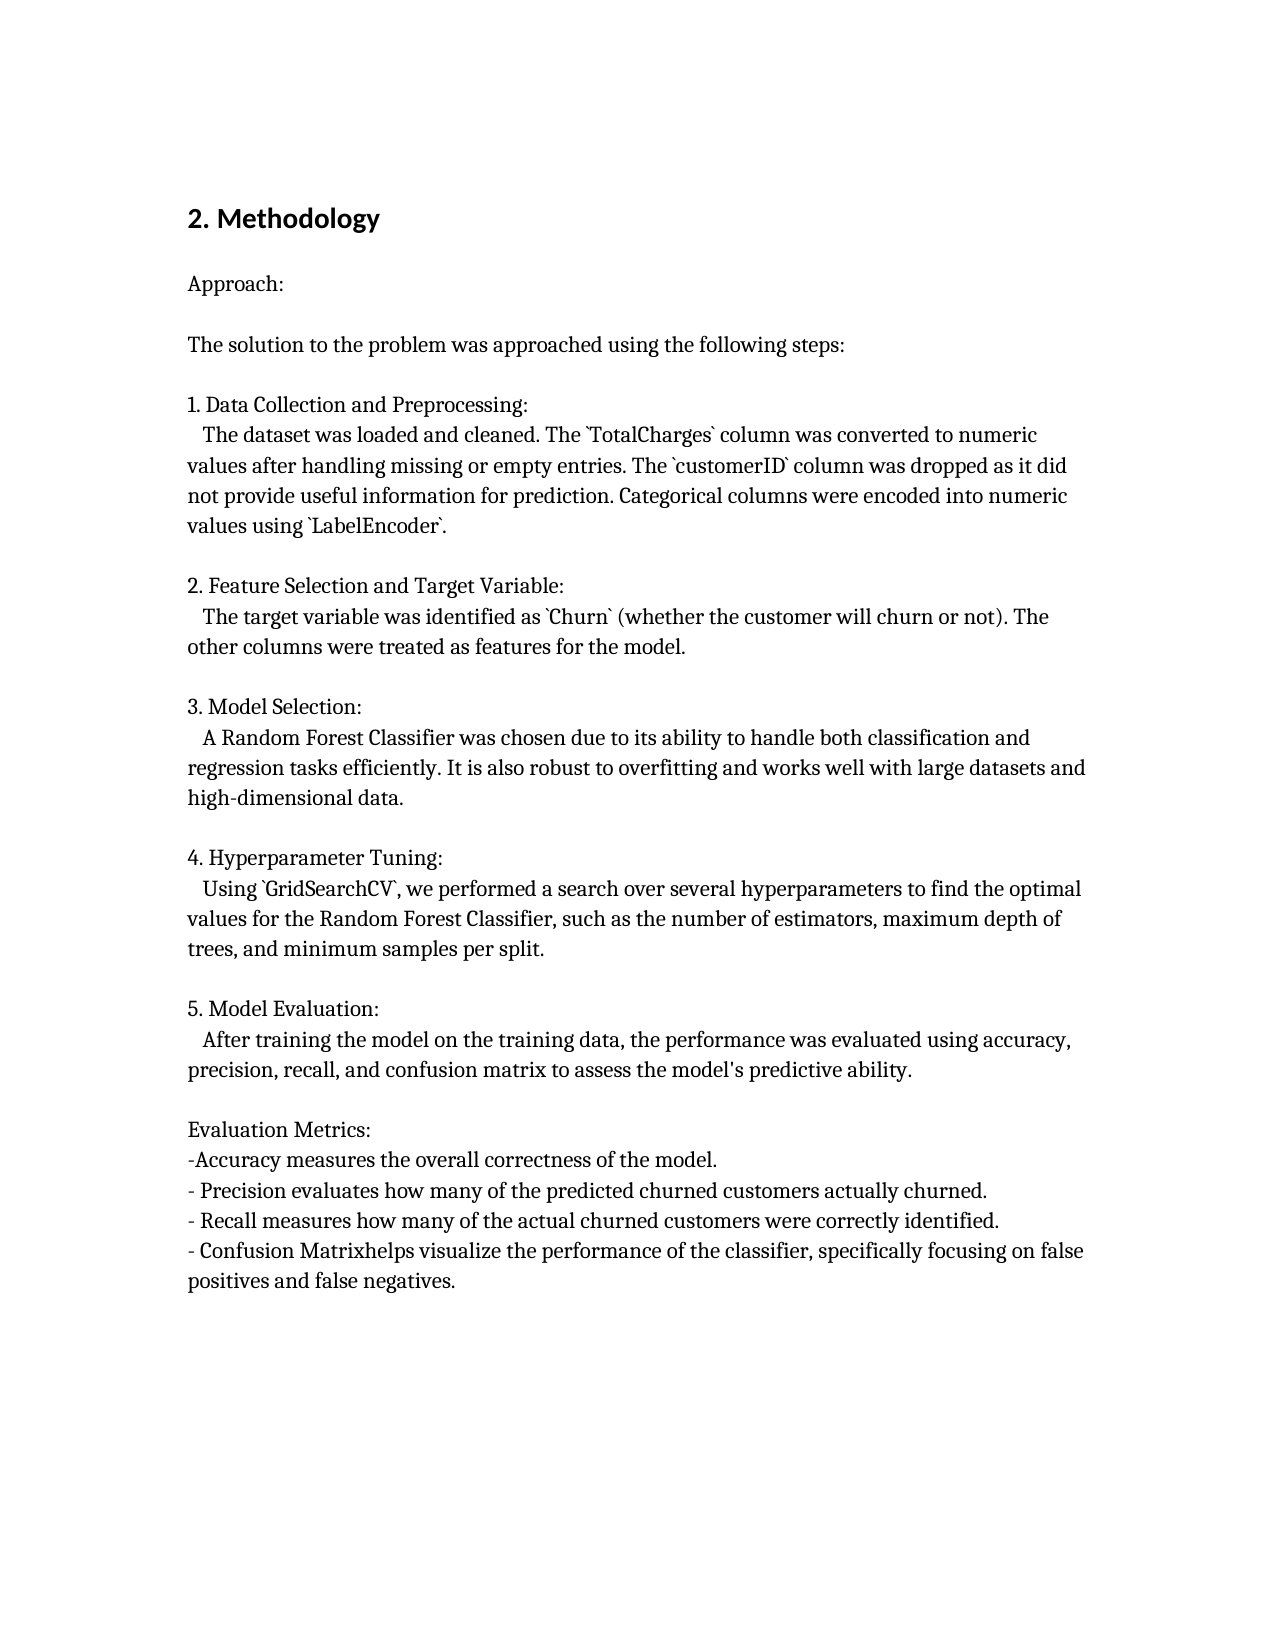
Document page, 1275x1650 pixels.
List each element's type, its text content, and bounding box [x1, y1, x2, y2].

text Approach: The solution to the problem was approached using the following steps: 1. Data Collection and Preprocessing: The dataset was loaded and cleaned. The `TotalCharges` column was converted to numeric values after handling missing or empty entries. The `customerID` column was dropped as it did not provide useful information for prediction. Categorical columns were encoded into numeric values using `LabelEncoder`. 2. Feature Selection and Target Variable: The target variable was identified as `Churn` (whether the customer will churn or not). The other columns were treated as features for the model. 3. Model Selection: A Random Forest Classifier was chosen due to its ability to handle both classification and regression tasks efficiently. It is also robust to overfitting and works well with large datasets and high-dimensional data. 4. Hyperparameter Tuning: Using `GridSearchCV`, we performed a search over several hyperparameters to find the optimal values for the Random Forest Classifier, such as the number of estimators, maximum depth of trees, and minimum samples per split. 5. Model Evaluation: After training the model on the training data, the performance was evaluated using accuracy, precision, recall, and confusion matrix to assess the model's predictive ability. Evaluation Metrics: -Accuracy measures the overall correctness of the model. - Precision evaluates how many of the predicted churned customers actually churned. - Recall measures how many of the actual churned customers were correctly identified. - Confusion Matrixhelps visualize the performance of the classifier, specifically focusing on false positives and false negatives. [187, 241, 1087, 1324]
subtitle 2. Methodology [187, 200, 1087, 236]
